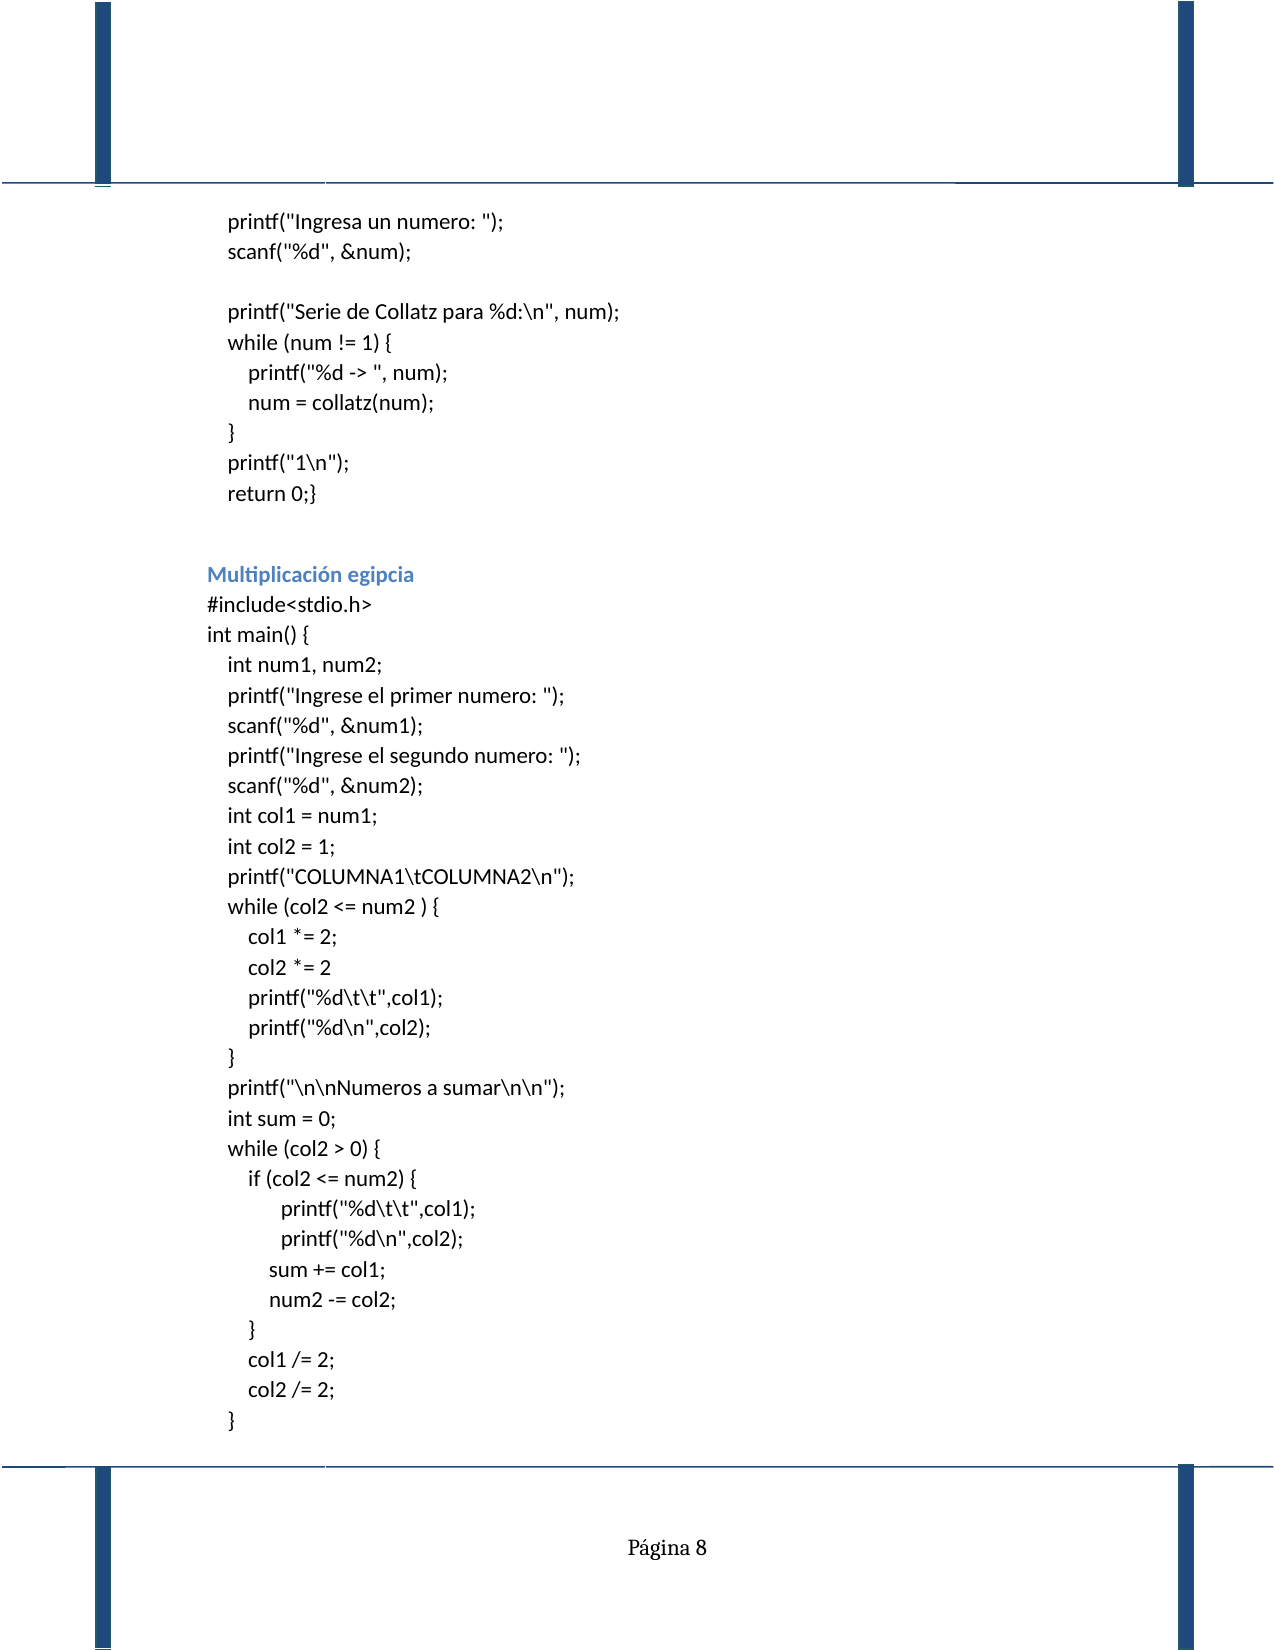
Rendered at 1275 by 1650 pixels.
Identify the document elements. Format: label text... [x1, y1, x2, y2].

text printf("Ingrese el primer numero: "); [207, 681, 1098, 709]
text printf("%d\n",col2); [207, 1013, 1098, 1041]
text scanf("%d", &num1); [207, 711, 1098, 739]
text col1 /= 2; [207, 1345, 1098, 1373]
text printf("1\n"); [207, 448, 1098, 476]
text } [207, 1315, 1098, 1343]
text printf("Serie de Collatz para %d:\n", num); [207, 297, 1098, 325]
text int col1 = num1; [207, 802, 1098, 829]
text num = collatz(num); [207, 388, 1098, 416]
subtitle Multiplicación egipcia [207, 560, 1098, 588]
text #include<stdio.h> [207, 590, 1098, 618]
text while (num != 1) { [207, 328, 1098, 356]
text } [207, 1406, 1098, 1434]
text return 0;} [207, 479, 1098, 507]
text printf("Ingresa un numero: "); [207, 207, 1098, 235]
text printf("Ingrese el segundo numero: "); [207, 741, 1098, 769]
text col1 *= 2; [207, 922, 1098, 950]
text int num1, num2; [207, 651, 1098, 678]
text printf("%d\t\t",col1); [207, 983, 1098, 1011]
text int sum = 0; [207, 1104, 1098, 1132]
text scanf("%d", &num2); [207, 771, 1098, 799]
text printf("%d -> ", num); [207, 358, 1098, 386]
text if (col2 <= num2) { [207, 1164, 1098, 1192]
text sum += col1; [207, 1255, 1098, 1283]
text num2 -= col2; [207, 1285, 1098, 1313]
text col2 *= 2 [207, 953, 1098, 981]
text scanf("%d", &num); [207, 237, 1098, 265]
text col2 /= 2; [207, 1376, 1098, 1403]
text while (col2 > 0) { [207, 1134, 1098, 1162]
text printf("COLUMNA1\tCOLUMNA2\n"); [207, 862, 1098, 890]
text printf("%d\n",col2); [207, 1224, 1098, 1252]
text int main() { [207, 620, 1098, 648]
text int col2 = 1; [207, 832, 1098, 860]
text printf("%d\t\t",col1); [207, 1194, 1098, 1222]
text while (col2 <= num2 ) { [207, 892, 1098, 920]
text printf("\n\nNumeros a sumar\n\n"); [207, 1073, 1098, 1101]
text } [207, 1043, 1098, 1071]
text } [207, 418, 1098, 446]
